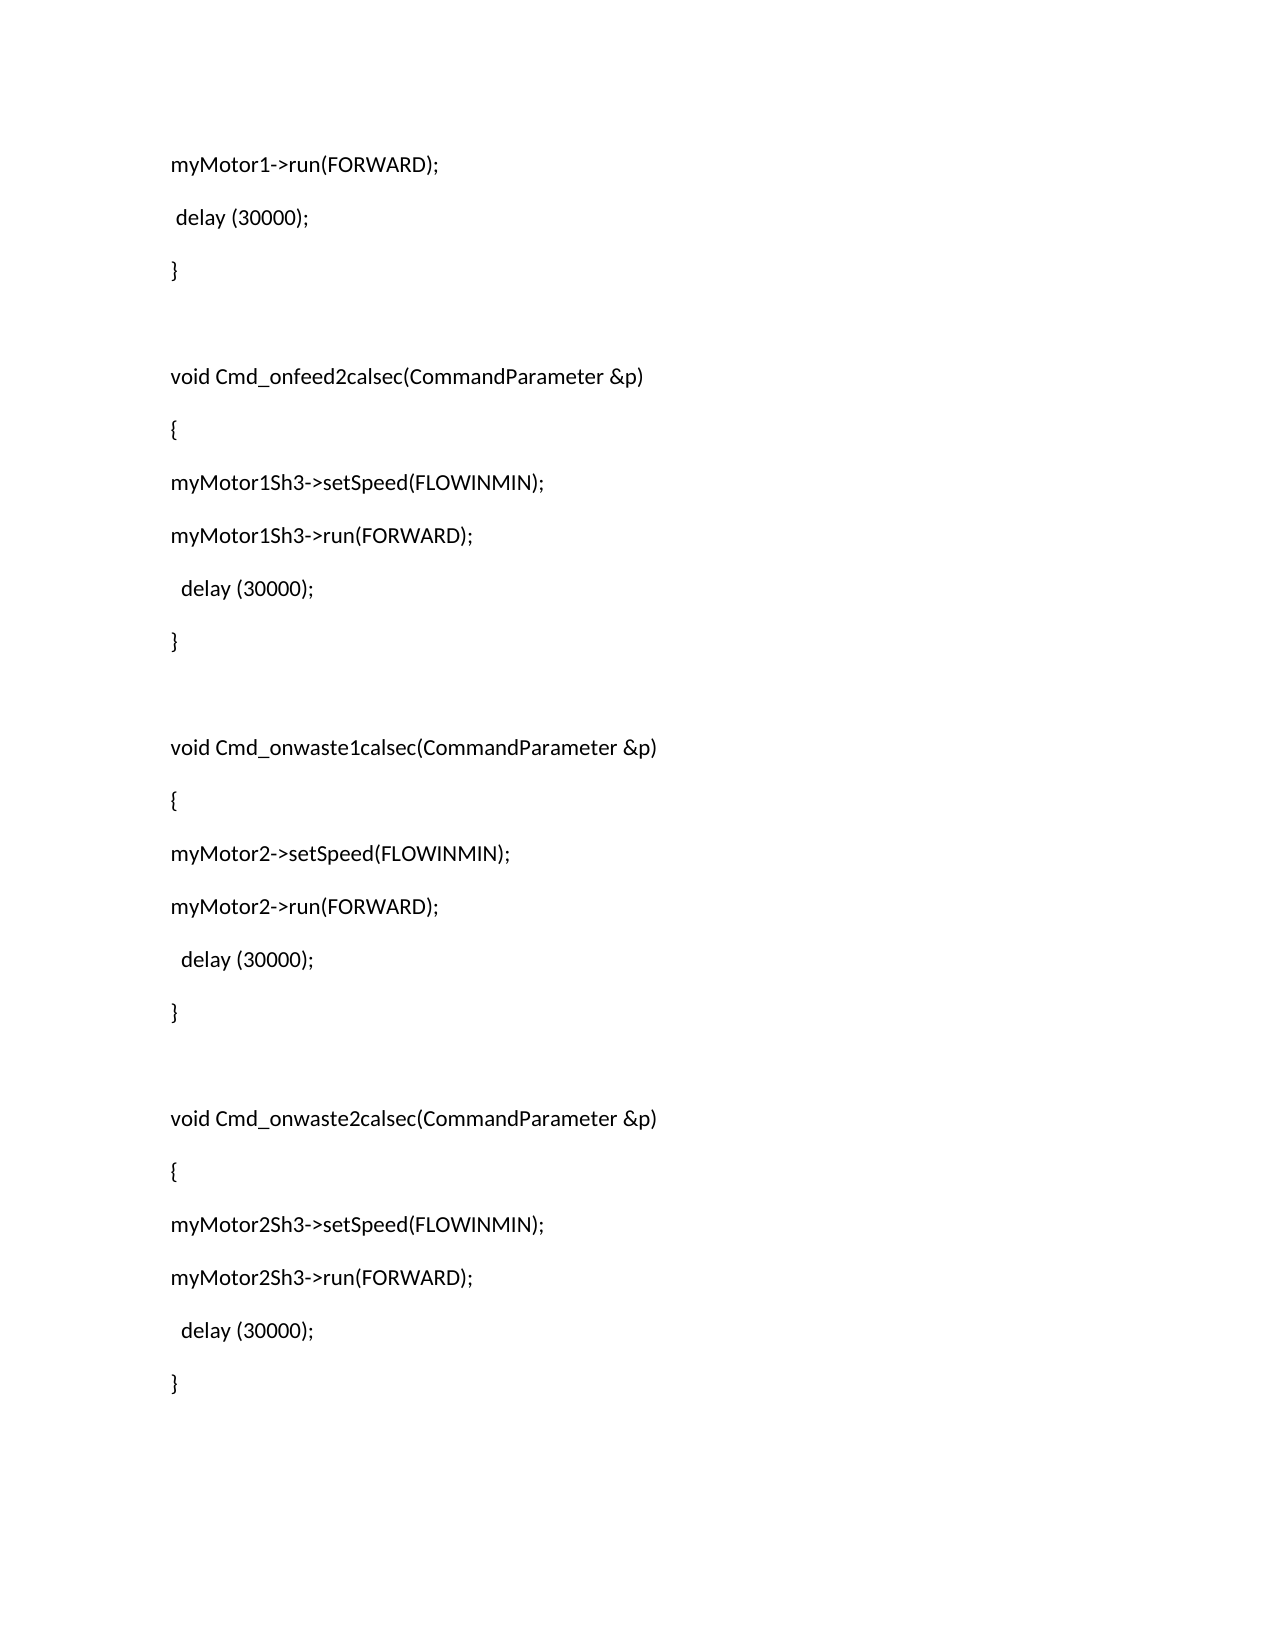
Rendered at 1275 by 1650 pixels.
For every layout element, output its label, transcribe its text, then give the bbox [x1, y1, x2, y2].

text delay (30000); [150, 203, 1125, 231]
text } [150, 256, 1125, 284]
text delay (30000); [150, 945, 1125, 973]
text myMotor1->run(FORWARD); [150, 150, 1125, 178]
text } [150, 998, 1125, 1026]
text void Cmd_onwaste2calsec(CommandParameter &p) [150, 1104, 1125, 1132]
text void Cmd_onfeed2calsec(CommandParameter &p) [150, 362, 1125, 390]
text myMotor2Sh3->setSpeed(FLOWINMIN); [150, 1210, 1125, 1238]
text delay (30000); [150, 1316, 1125, 1344]
text } [150, 627, 1125, 655]
text void Cmd_onwaste1calsec(CommandParameter &p) [150, 733, 1125, 761]
text { [150, 1157, 1125, 1185]
text myMotor2Sh3->run(FORWARD); [150, 1263, 1125, 1291]
text delay (30000); [150, 574, 1125, 602]
text { [150, 786, 1125, 814]
text } [150, 1369, 1125, 1397]
text myMotor1Sh3->run(FORWARD); [150, 521, 1125, 549]
text { [150, 415, 1125, 443]
text myMotor1Sh3->setSpeed(FLOWINMIN); [150, 468, 1125, 496]
text myMotor2->run(FORWARD); [150, 892, 1125, 920]
text myMotor2->setSpeed(FLOWINMIN); [150, 839, 1125, 867]
